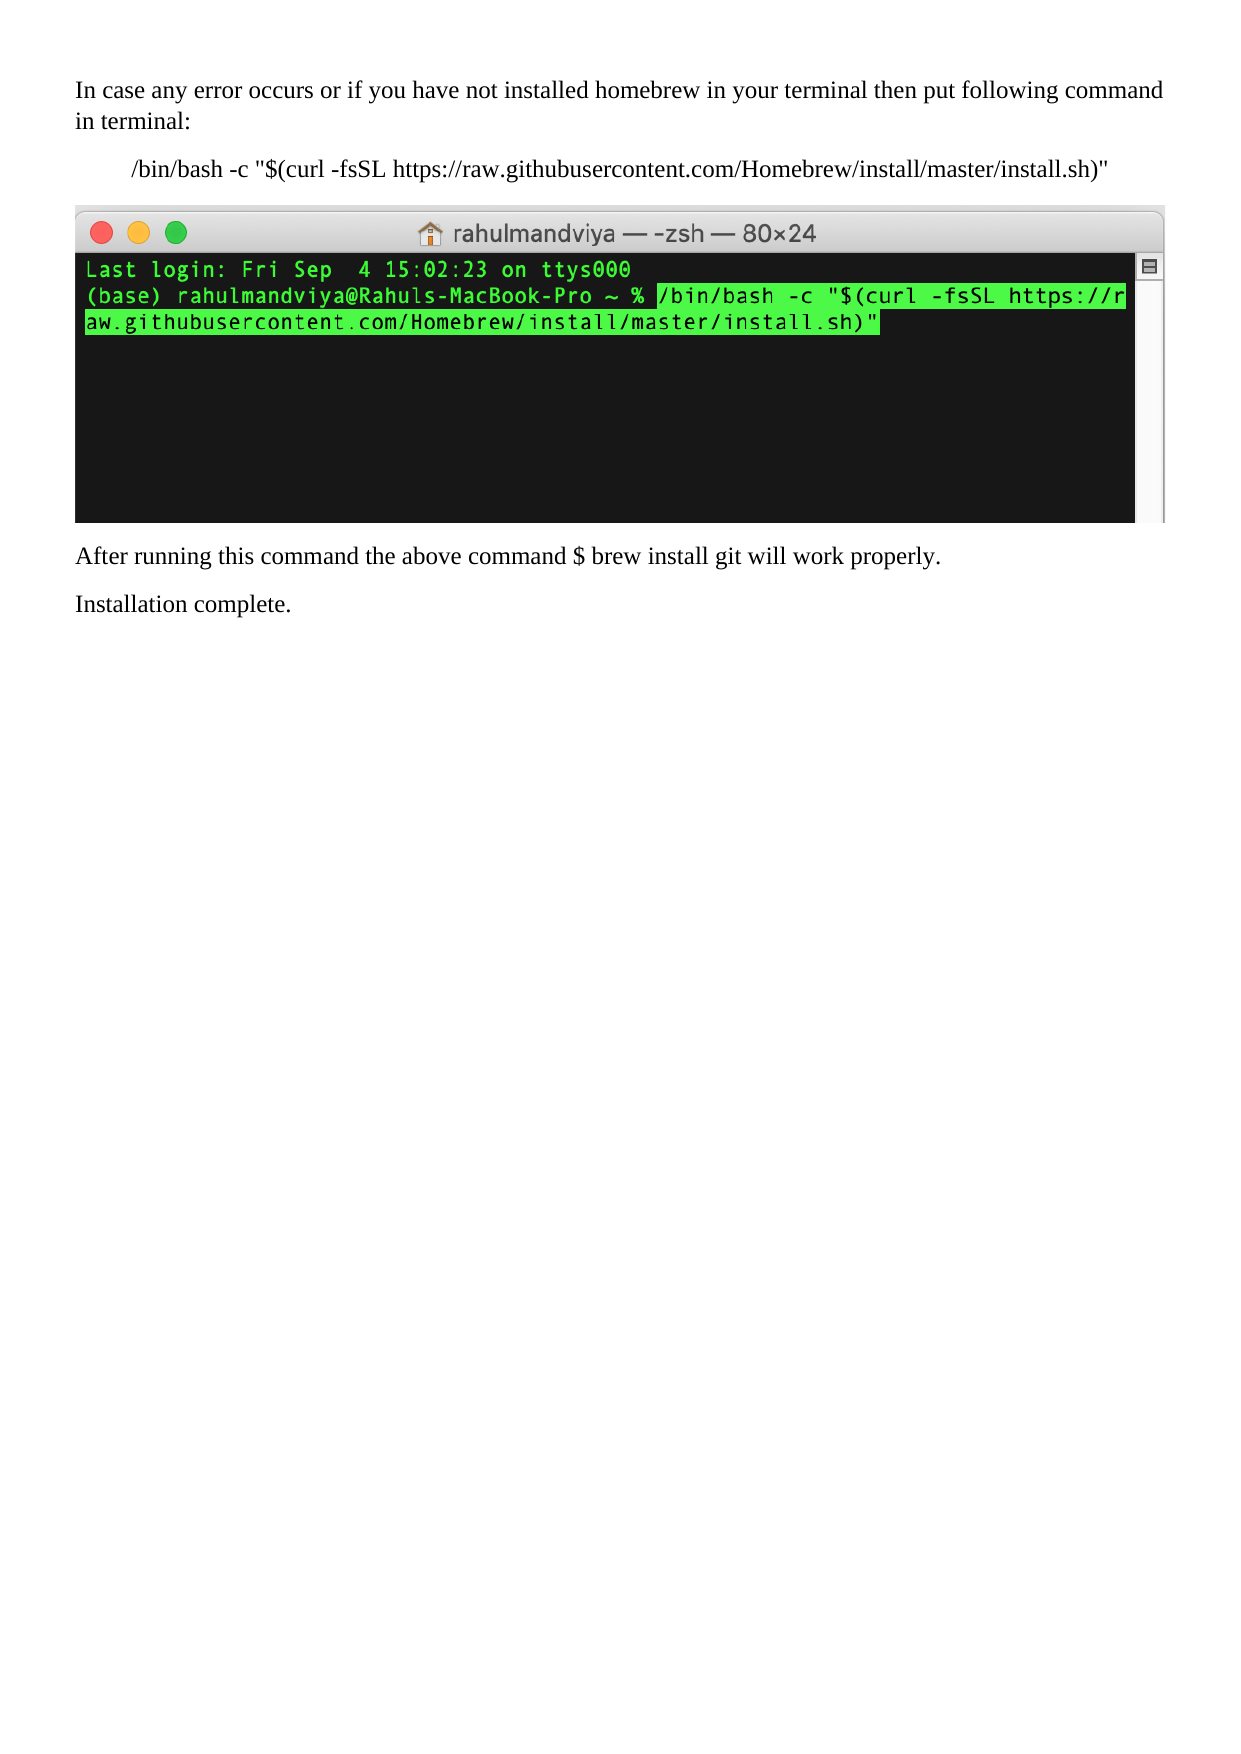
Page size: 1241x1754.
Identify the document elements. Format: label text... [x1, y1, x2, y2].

picture [75, 205, 1166, 523]
text /bin/bash -c "$(curl -fsSL https://raw.githubusercontent.com/Homebrew/install/master/install.sh)" [75, 154, 1165, 182]
text In case any error occurs or if you have not installed homebrew in your terminal then put following command in terminal: [75, 75, 1165, 135]
text After running this command the above command $ brew install git will work properly. [75, 541, 1165, 570]
text Installation complete. [75, 589, 1165, 618]
